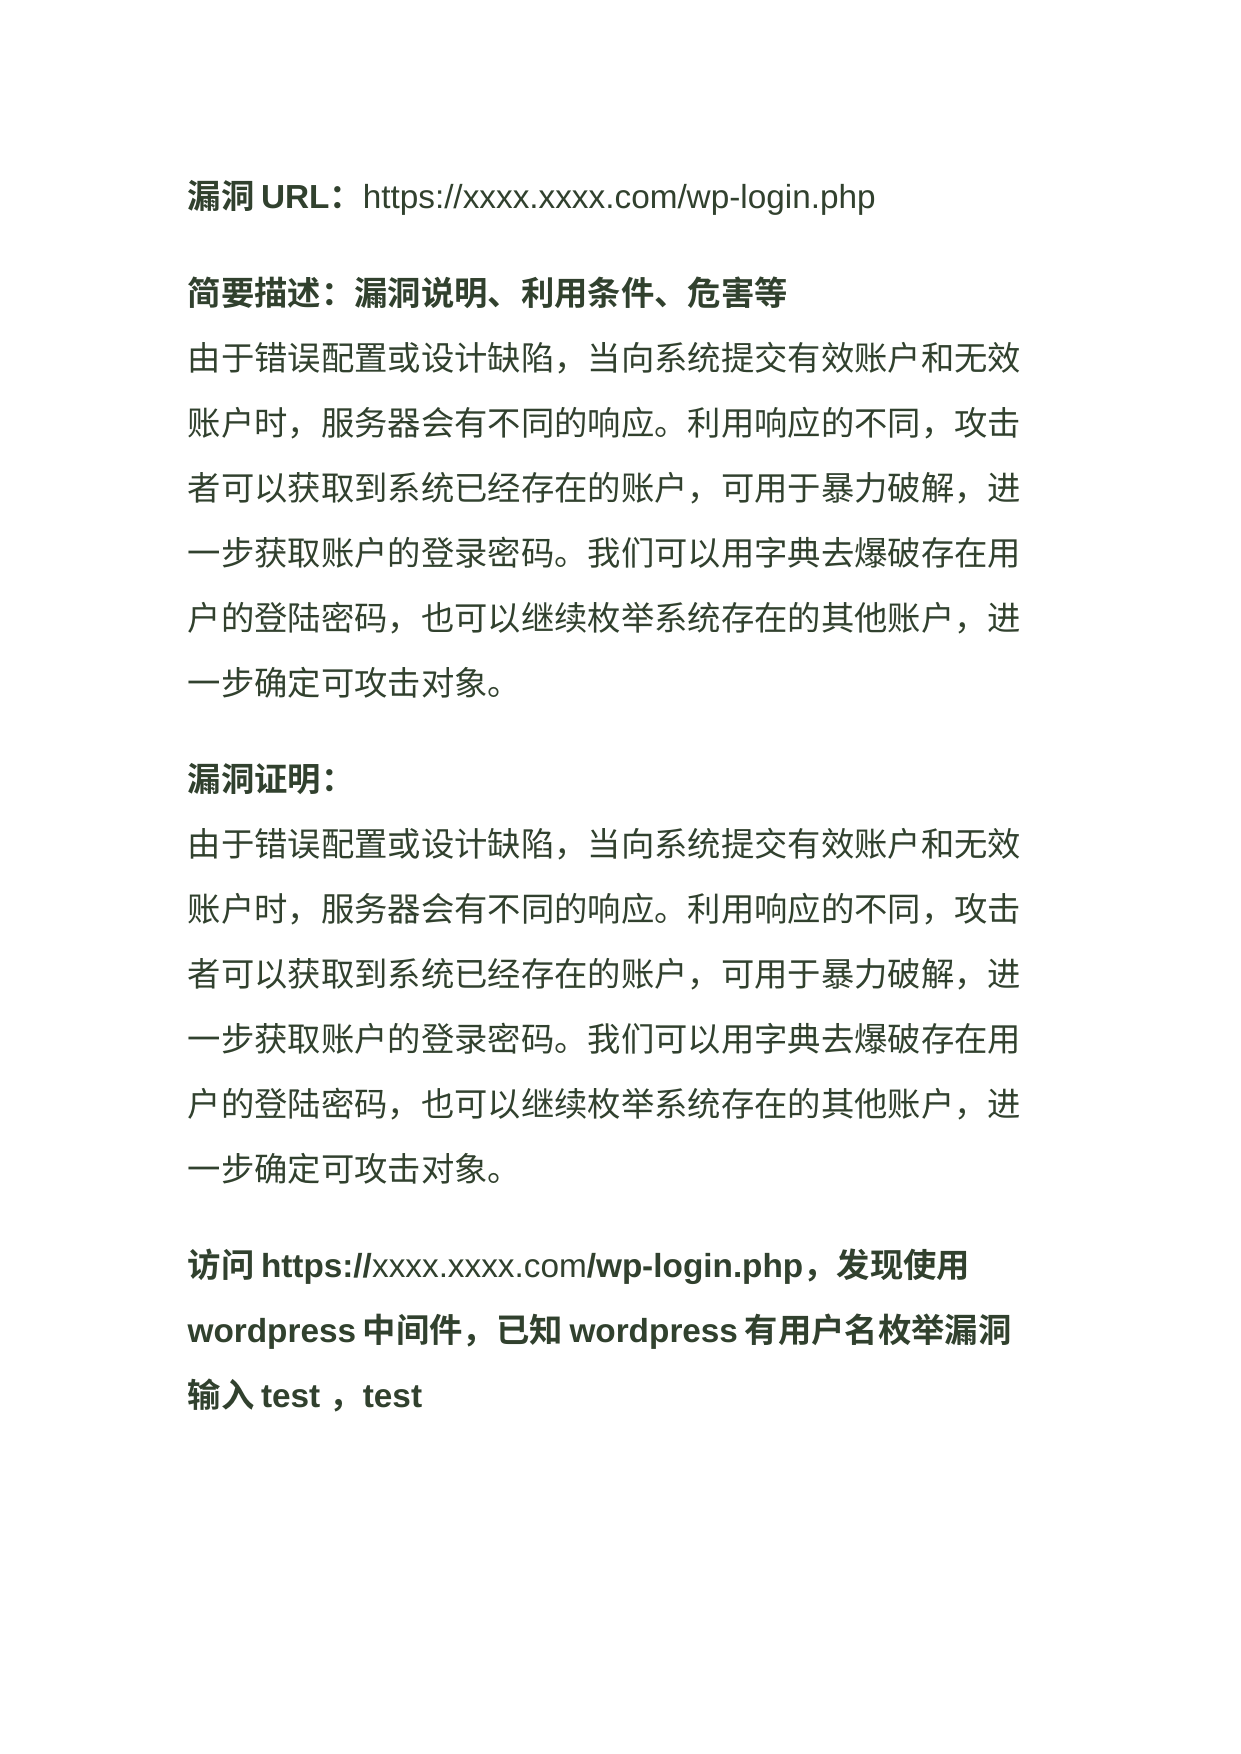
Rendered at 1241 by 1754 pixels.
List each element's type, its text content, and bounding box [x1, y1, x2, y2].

text 漏洞URL：https://xxxx.xxxx.com/wp-login.php [187, 162, 1053, 227]
text 简要描述：漏洞说明、利用条件、危害等 由于错误配置或设计缺陷，当向系统提交有效账户和无效账户时，服务器会有不同的响应。利用响应的不同，攻击者可以获取到系统已经存在的账户，可用于暴力破解，进一步获取账户的登录密码。我们可以用字典去爆破存在用户的登陆密码，也可以继续枚举系统存在的其他账户，进一步确定可攻击对象。 [187, 258, 1053, 713]
text 漏洞证明： 由于错误配置或设计缺陷，当向系统提交有效账户和无效账户时，服务器会有不同的响应。利用响应的不同，攻击者可以获取到系统已经存在的账户，可用于暴力破解，进一步获取账户的登录密码。我们可以用字典去爆破存在用户的登陆密码，也可以继续枚举系统存在的其他账户，进一步确定可攻击对象。 [187, 744, 1053, 1199]
text 访问https://xxxx.xxxx.com/wp-login.php，发现使用wordpress中间件，已知wordpress有用户名枚举漏洞 输入test ，test [187, 1231, 1053, 1426]
